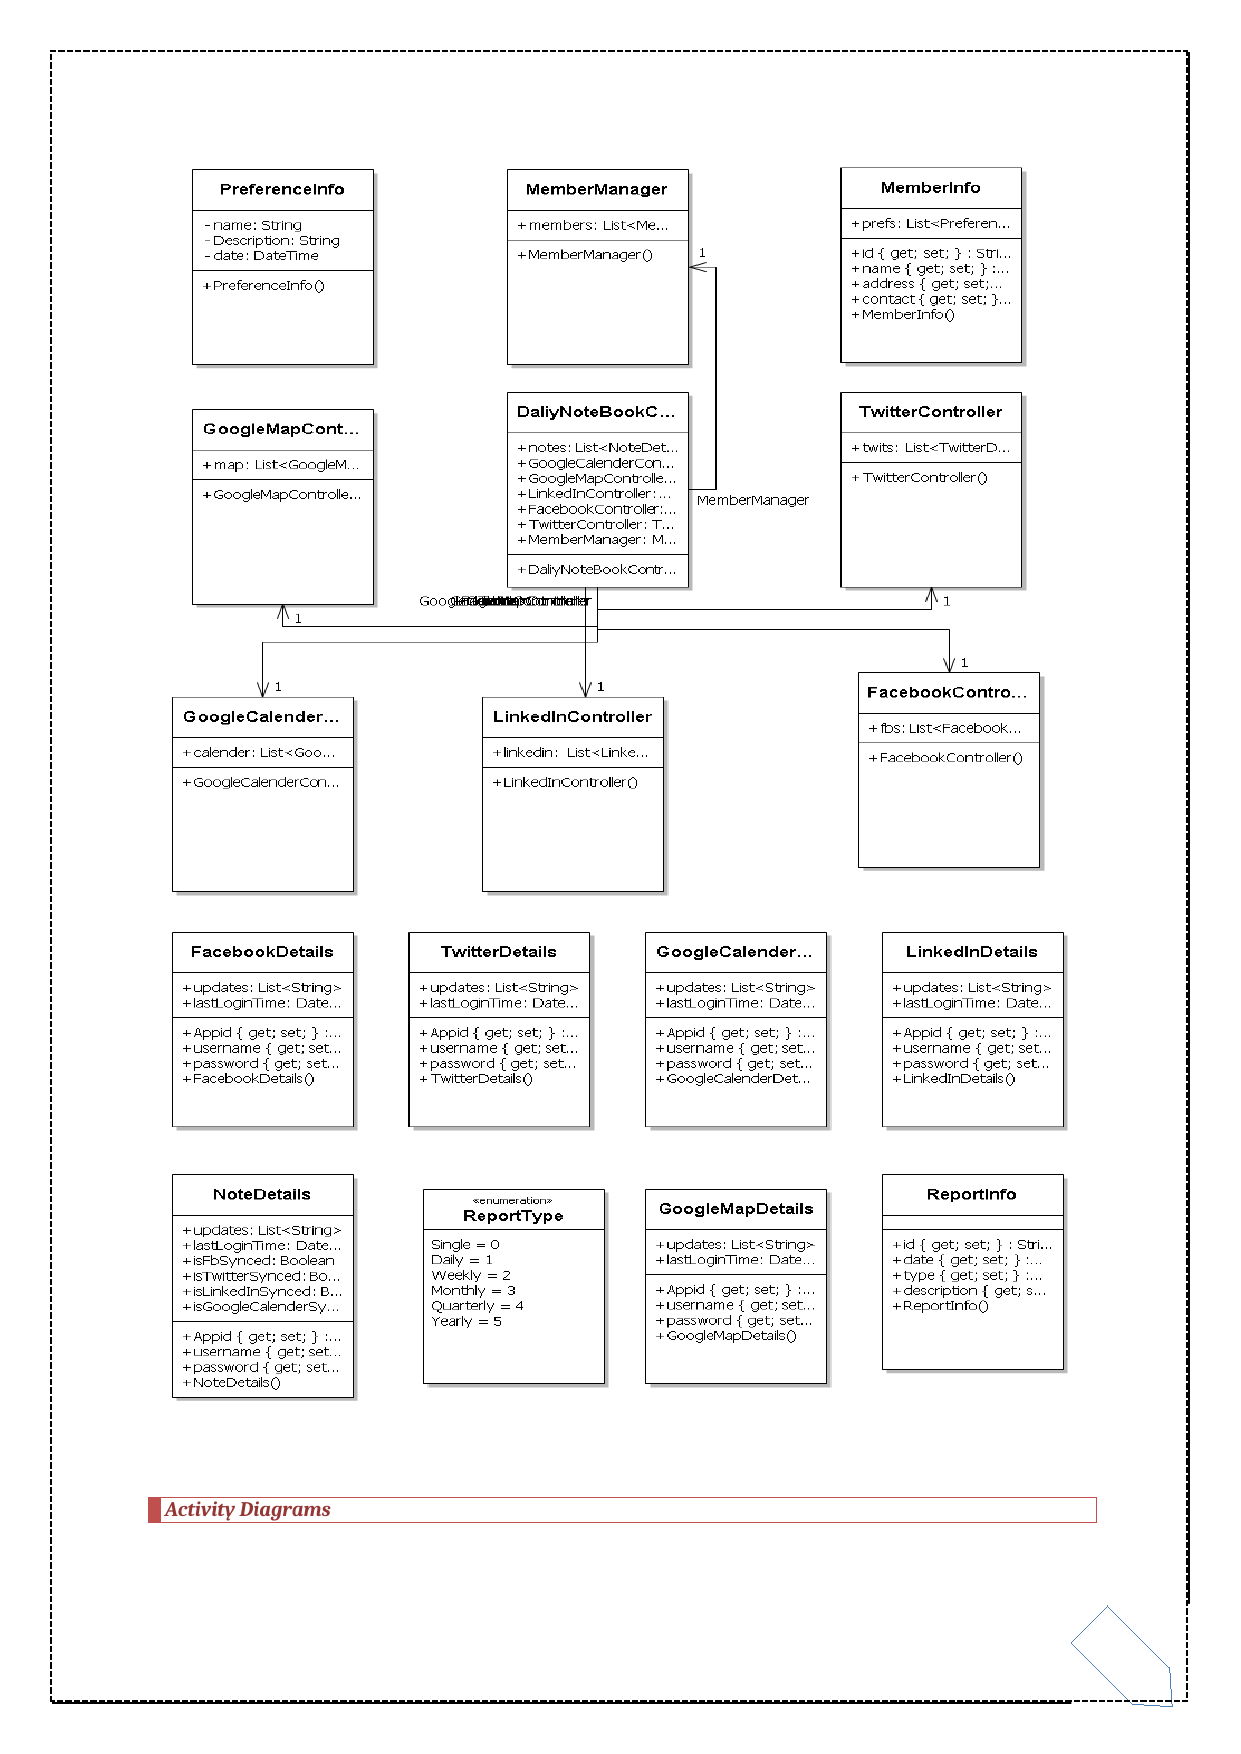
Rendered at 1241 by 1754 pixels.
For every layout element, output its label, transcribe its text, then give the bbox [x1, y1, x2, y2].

picture [150, 150, 1091, 1419]
subtitle Activity Diagrams [161, 1498, 1096, 1522]
